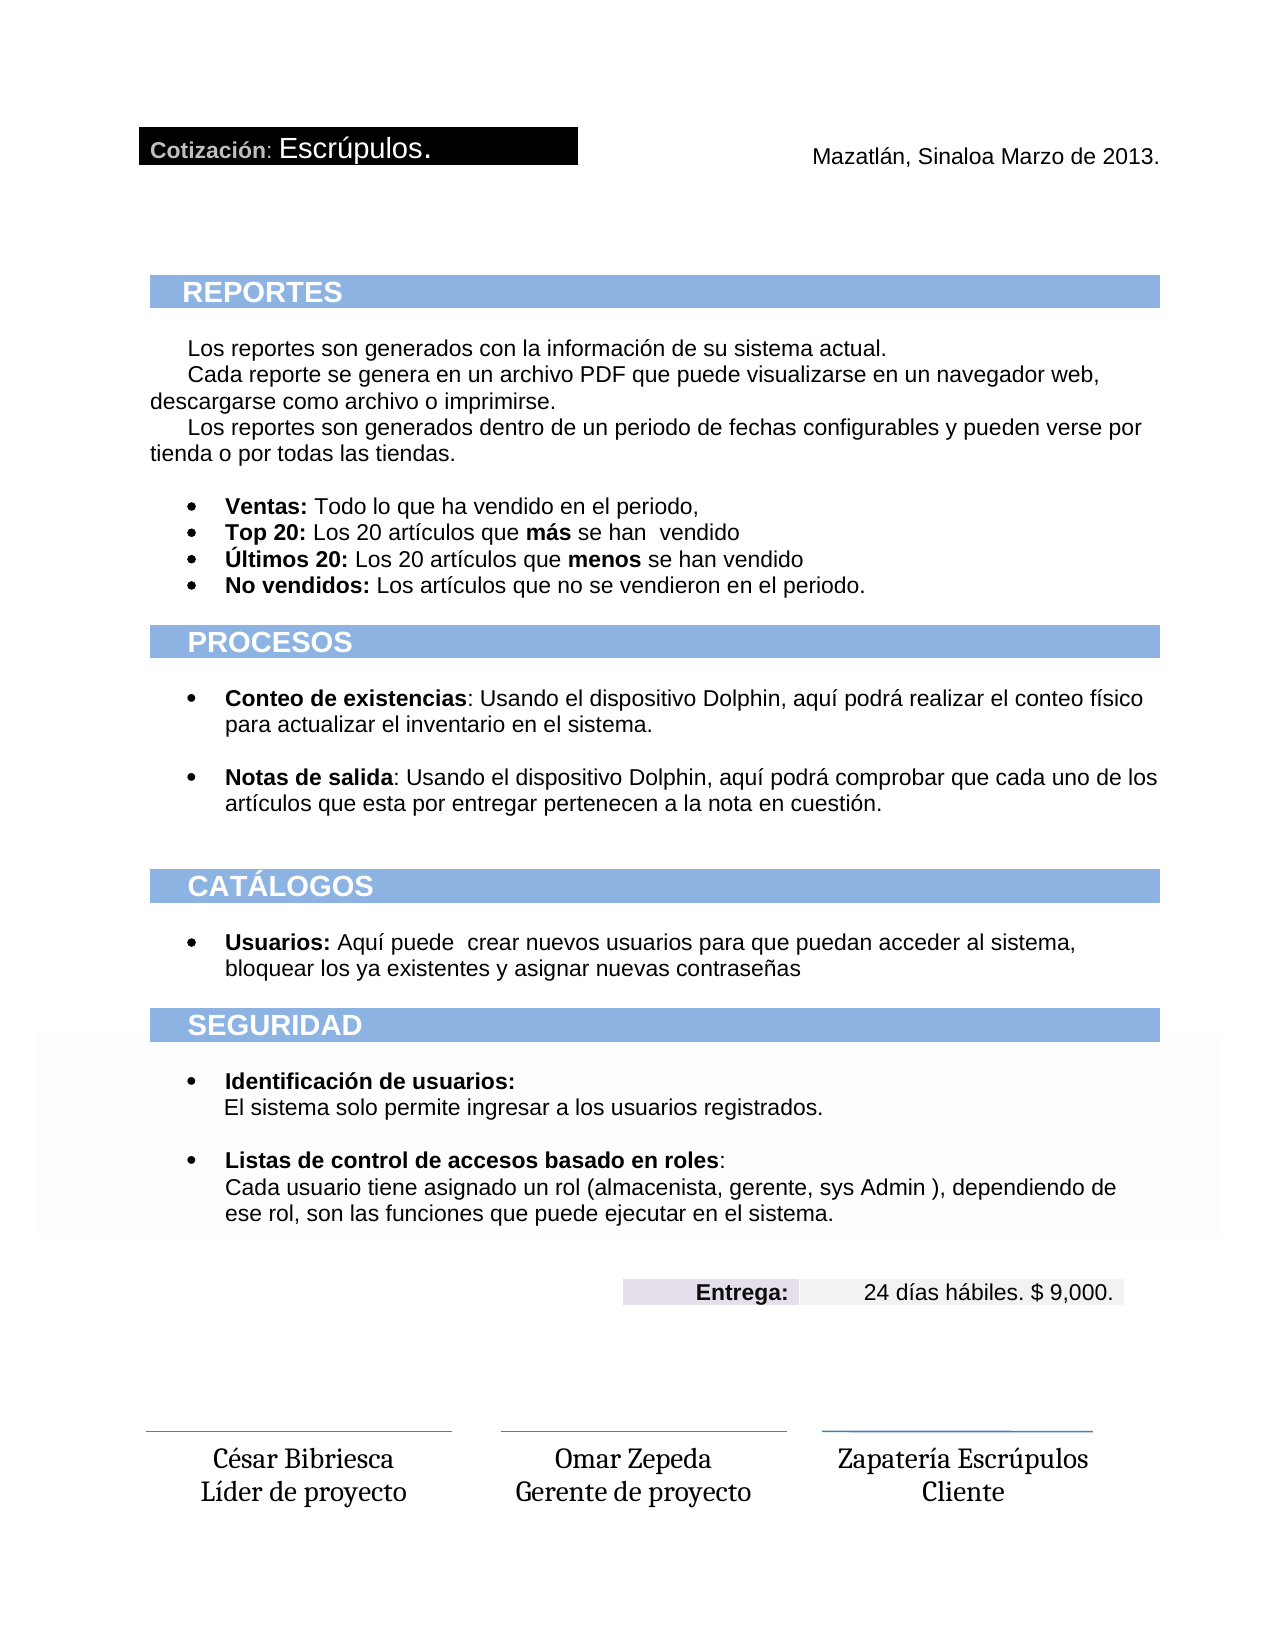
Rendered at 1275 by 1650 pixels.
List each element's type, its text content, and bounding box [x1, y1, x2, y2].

list Notas de salida: Usando el dispositivo Dolphin, aquí podrá comprobar que cada uno de los artículos que esta por entregar pertenecen a la nota en cuestión. [187, 764, 1160, 816]
table_header Cotización: Escrúpulos. [139, 127, 578, 165]
text Mazatlán, Sinaloa Marzo de 2013. [150, 143, 1160, 169]
list Listas de control de accesos basado en roles: [187, 1147, 1160, 1173]
table_cell Omar Zepeda Gerente de proyecto [469, 1442, 798, 1509]
text SEGURIDAD [150, 1008, 1160, 1042]
text Los reportes son generados dentro de un periodo de fechas configurables y pueden verse por tienda o por todas las tiendas. [150, 414, 1160, 467]
text PROCESOS [150, 625, 1160, 658]
list Cada usuario tiene asignado un rol (almacenista, gerente, sys Admin ), dependiendo de ese rol, son las funciones que puede ejecutar en el sistema. [225, 1173, 1160, 1226]
text REPORTES [150, 275, 1160, 308]
table_header [469, 1408, 798, 1442]
text Cada reporte se genera en un archivo PDF que puede visualizarse en un navegador web, descargarse como archivo o imprimirse. [150, 361, 1160, 414]
list Los reportes son generados con la información de su sistema actual. [187, 335, 1160, 361]
list Últimos 20: Los 20 artículos que menos se han vendido [187, 546, 1160, 572]
table_header 24 días hábiles. $ 9,000. [800, 1279, 1124, 1305]
list Identificación de usuarios: [187, 1068, 1160, 1094]
list No vendidos: Los artículos que no se vendieron en el periodo. [187, 572, 1160, 598]
table_header Entrega: [623, 1279, 799, 1305]
list Conteo de existencias: Usando el dispositivo Dolphin, aquí podrá realizar el conteo físico para actualizar el inventario en el sistema. [187, 685, 1160, 737]
table_header [798, 1408, 1128, 1442]
table_header [139, 1408, 468, 1442]
list Ventas: Todo lo que ha vendido en el periodo, [187, 493, 1160, 519]
list El sistema solo permite ingresar a los usuarios registrados. [187, 1094, 1160, 1121]
table_cell Zapatería Escrúpulos Cliente [798, 1442, 1128, 1509]
table_cell César Bibriesca Líder de proyecto [139, 1442, 468, 1509]
list Top 20: Los 20 artículos que más se han vendido [187, 519, 1160, 546]
list Usuarios: Aquí puede crear nuevos usuarios para que puedan acceder al sistema, bloquear los ya existentes y asignar nuevas contraseñas [187, 929, 1160, 982]
picture [37, 1034, 1219, 1237]
text CATÁLOGOS [150, 869, 1160, 903]
